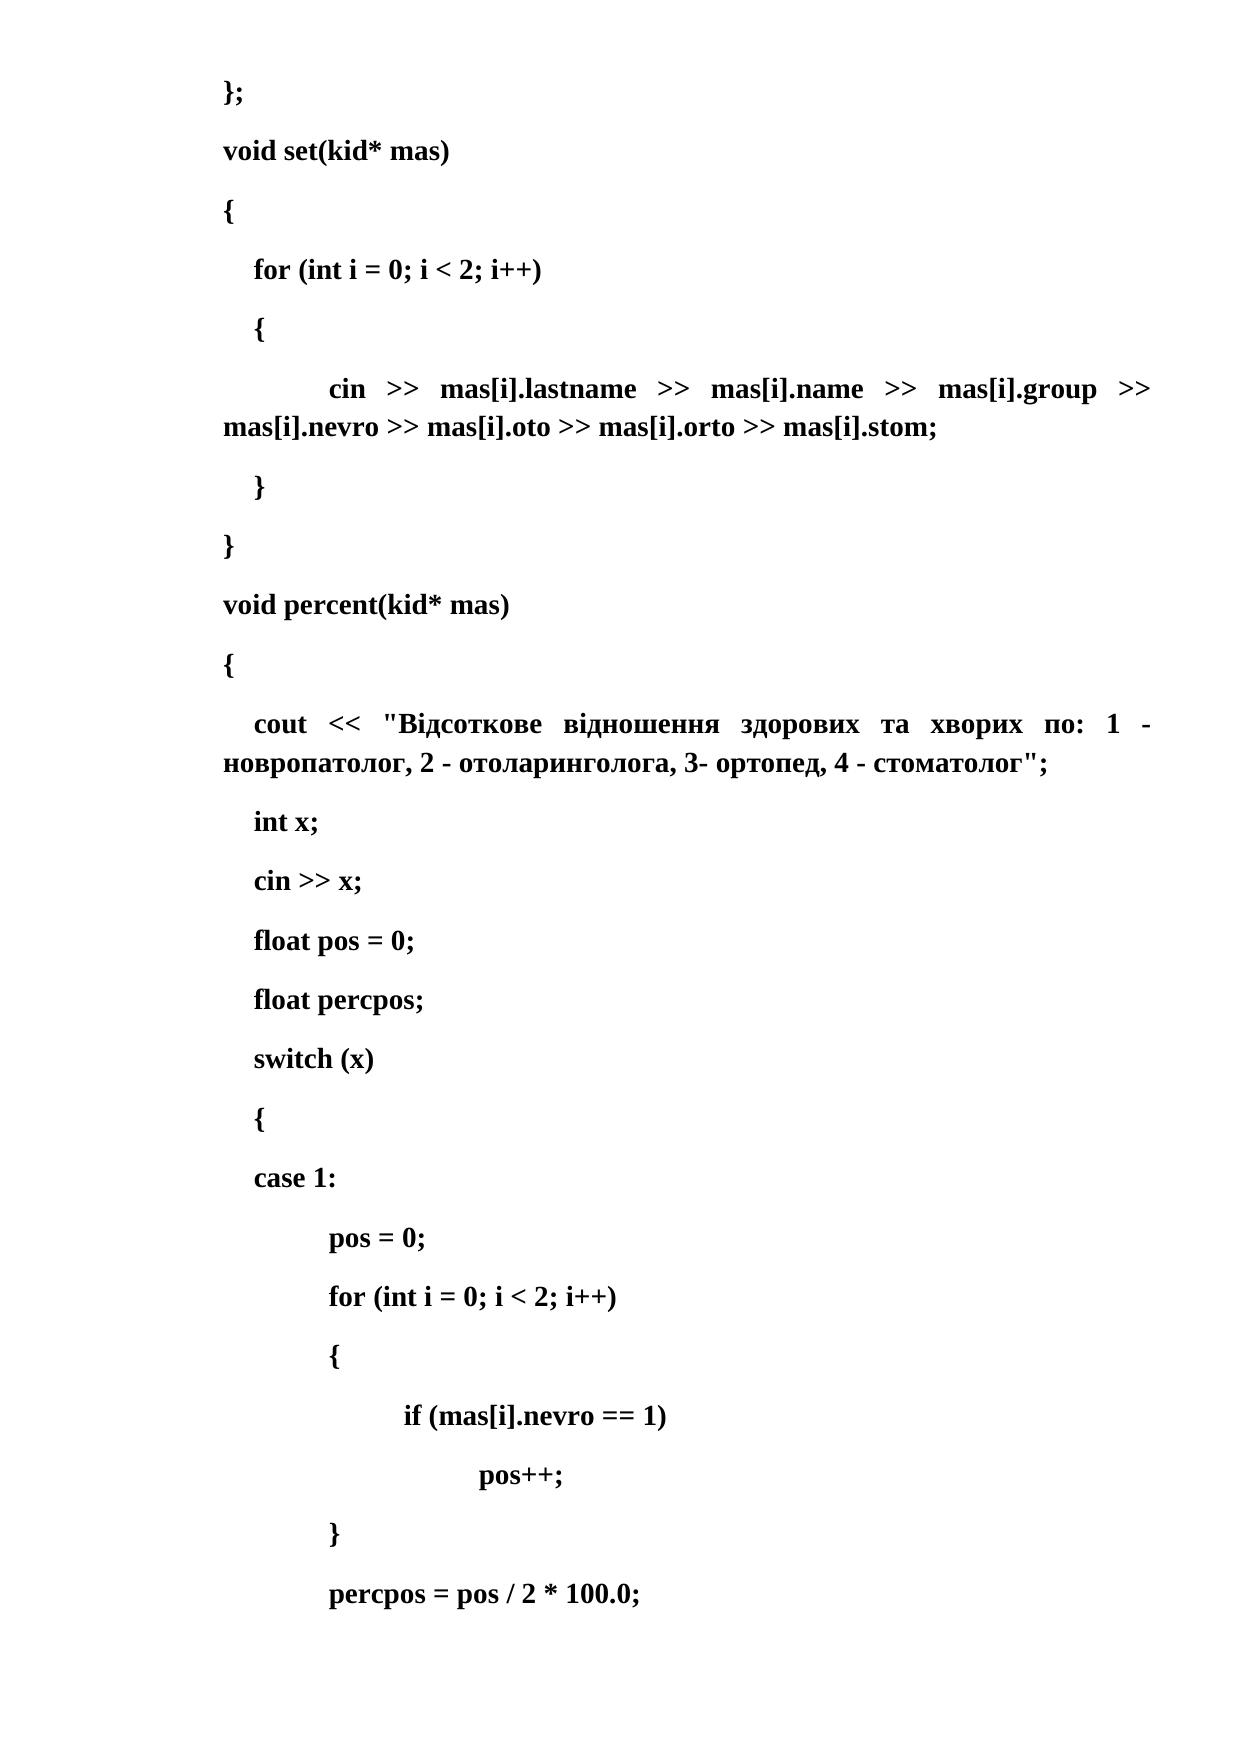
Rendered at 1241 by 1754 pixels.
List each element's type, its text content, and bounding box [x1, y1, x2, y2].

text void percent(kid* mas) [223, 587, 1152, 621]
text cout << "Відсоткове відношення здорових та хворих по: 1 - новропатолог, 2 - отоларинголога, 3- ортопед, 4 - стоматолог"; [223, 706, 1152, 778]
text float percpos; [223, 982, 1152, 1016]
text { [223, 647, 1152, 680]
text } [223, 528, 1152, 562]
text float pos = 0; [223, 923, 1152, 956]
text { [223, 1338, 1152, 1372]
text { [223, 311, 1152, 345]
text for (int i = 0; i < 2; i++) [223, 252, 1152, 286]
text } [223, 469, 1152, 502]
text percpos = pos / 2 * 100.0; [223, 1576, 1152, 1609]
text case 1: [223, 1160, 1152, 1194]
text { [223, 1101, 1152, 1134]
text pos++; [223, 1457, 1152, 1491]
text switch (x) [223, 1042, 1152, 1075]
text cin >> mas[i].lastname >> mas[i].name >> mas[i].group >> mas[i].nevro >> mas[i].oto >> mas[i].orto >> mas[i].stom; [223, 371, 1152, 443]
text }; [223, 74, 1152, 107]
text { [223, 193, 1152, 226]
text pos = 0; [223, 1220, 1152, 1253]
text int x; [223, 804, 1152, 838]
text void set(kid* mas) [223, 133, 1152, 167]
text cin >> x; [223, 863, 1152, 897]
text } [223, 1517, 1152, 1550]
text for (int i = 0; i < 2; i++) [223, 1279, 1152, 1313]
text if (mas[i].nevro == 1) [223, 1398, 1152, 1431]
